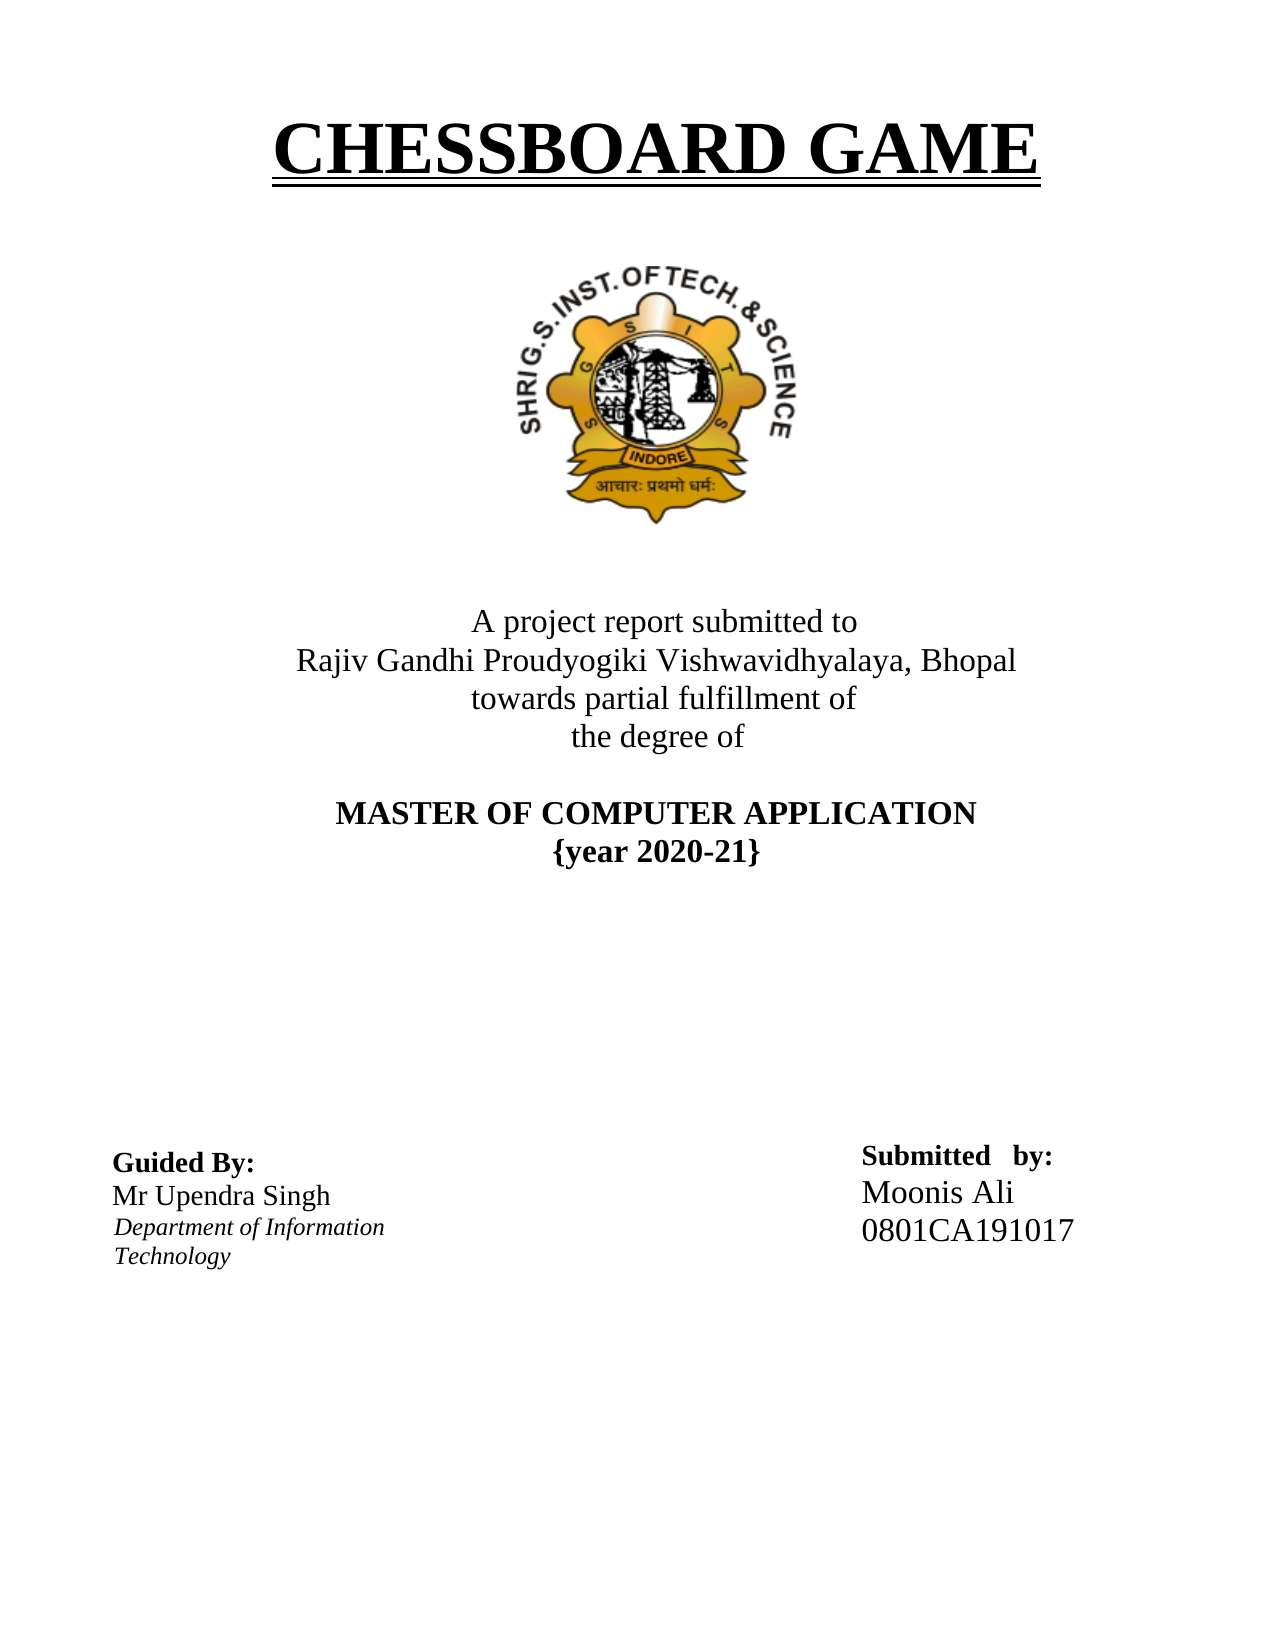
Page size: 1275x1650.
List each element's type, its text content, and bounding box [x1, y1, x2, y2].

text A project report submitted to [187, 602, 1125, 640]
text CHESSBOARD GAME [187, 103, 1125, 189]
text towards partial fulfillment of [187, 678, 1125, 717]
text Rajiv Gandhi Proudyogiki Vishwavidhyalaya, Bhopal [187, 640, 1125, 678]
text the degree of [187, 717, 1125, 755]
text {year 2020-21} [187, 832, 1125, 870]
picture [516, 266, 797, 525]
text MASTER OF COMPUTER APPLICATION [187, 793, 1125, 832]
